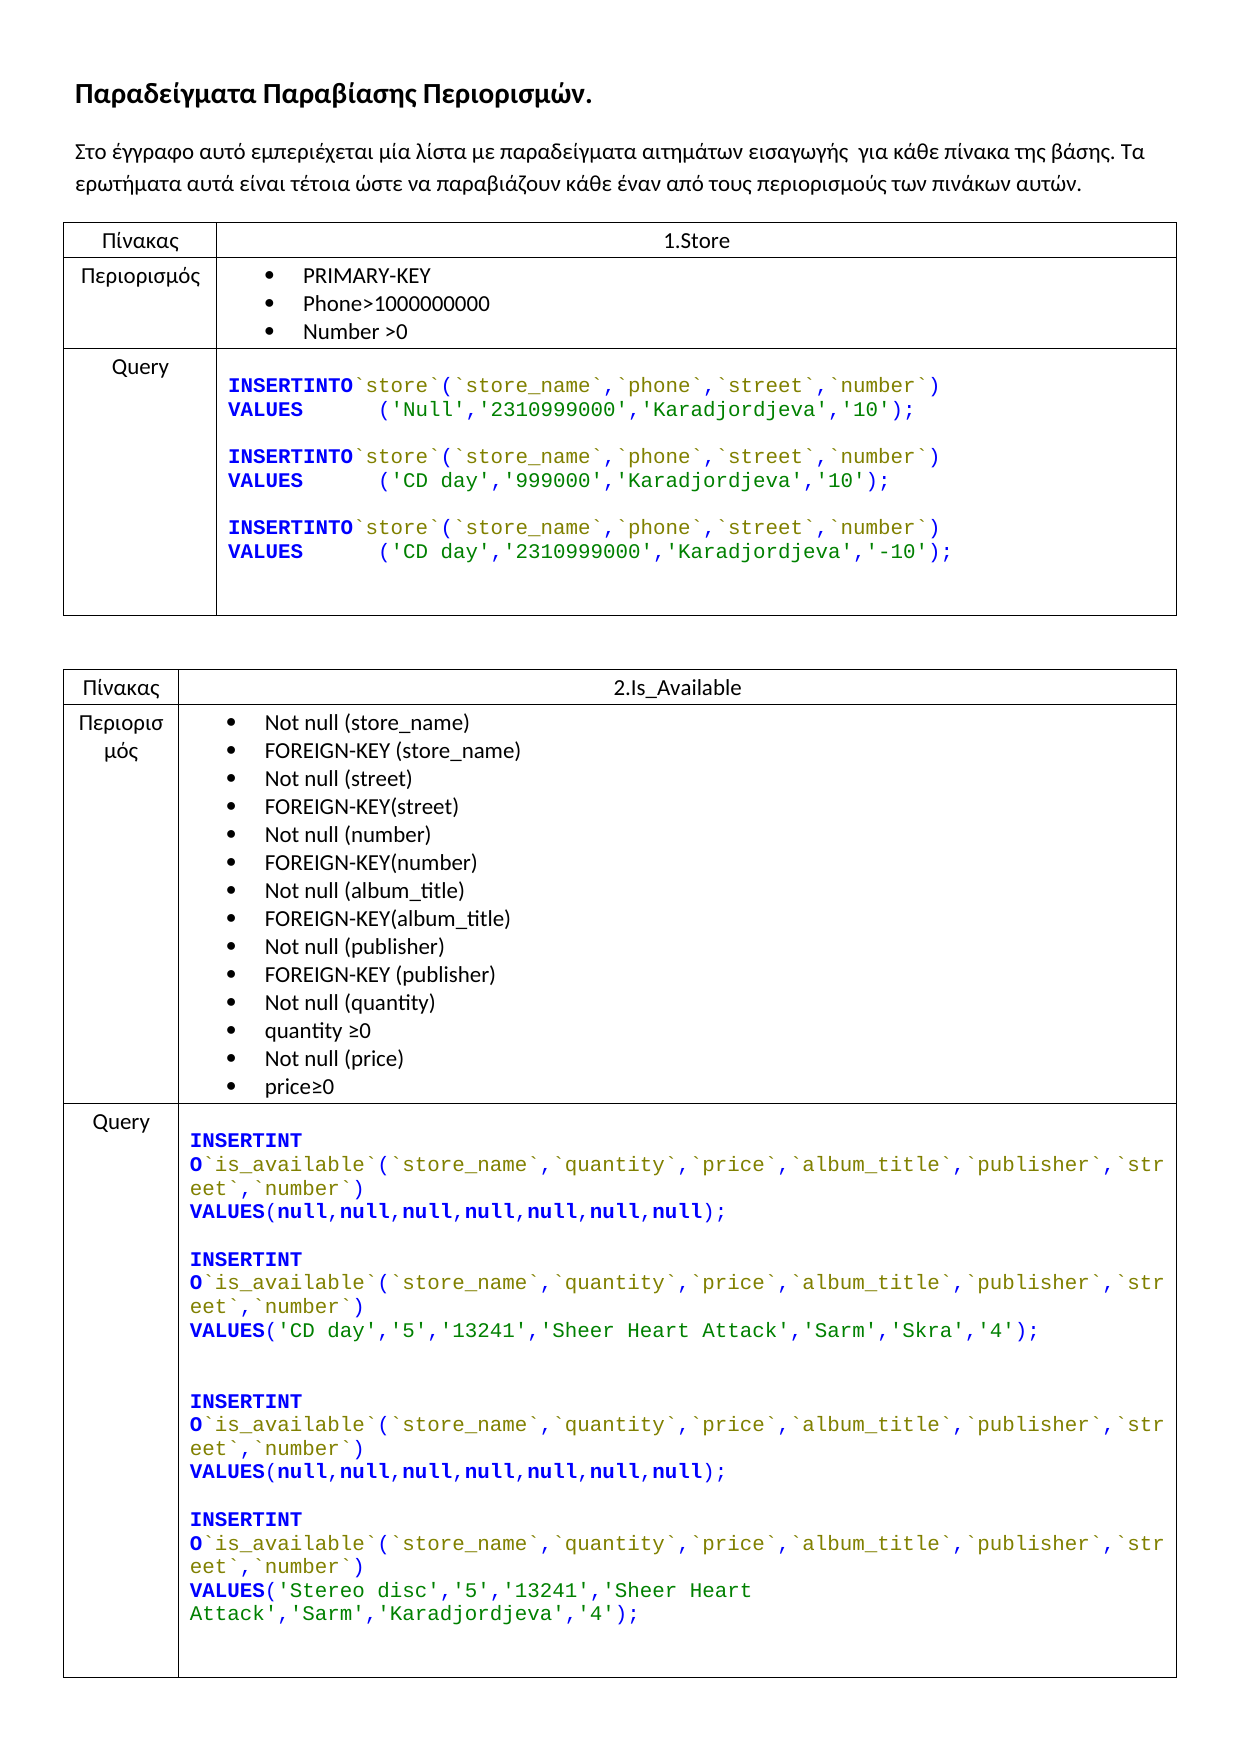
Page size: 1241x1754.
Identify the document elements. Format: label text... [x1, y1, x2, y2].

table_header 2.Is_Available [179, 670, 1176, 704]
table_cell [179, 1104, 1176, 1677]
table_cell Περιορισμός [64, 258, 216, 348]
table_header Πίνακας [64, 670, 178, 704]
table_cell PRIMARY-KEY Phone>1000000000 Number >0 [217, 258, 1176, 348]
table_header Πίνακας [64, 223, 216, 257]
table_cell Query [64, 1104, 178, 1677]
table_cell Περιορισμός [64, 705, 178, 1103]
table_cell Not null (store_name) FOREIGN-KEY (store_name) Not null (street) FOREIGN-KEY(street) Not null (number) FOREIGN-KEY(number) Not null (album_title) FOREIGN-KEY(album_title) Not null (publisher) FOREIGN-KEY (publisher) Not null (quantity) quantity ≥0 Not null (price) price≥0 [179, 705, 1176, 1103]
table_header 1.Store [217, 223, 1176, 257]
table_cell Query [64, 349, 216, 615]
text Στο έγγραφο αυτό εμπεριέχεται μία λίστα με παραδείγματα αιτημάτων εισαγωγής για κάθε πίνακα της βάσης. Τα ερωτήματα αυτά είναι τέτοια ώστε να παραβιάζουν κάθε έναν από τους περιορισμούς των πινάκων αυτών. [75, 137, 1165, 197]
table_cell INSERTINTO`store`(`store_name`,`phone`,`street`,`number`) VALUES ('Null','2310999000','Karadjordjeva','10'); INSERTINTO`store`(`store_name`,`phone`,`street`,`number`) VALUES ('CD day','999000','Karadjordjeva','10'); INSERTINTO`store`(`store_name`,`phone`,`street`,`number`) VALUES ('CD day','2310999000','Karadjordjeva','-10'); [217, 349, 1176, 615]
text Παραδείγματα Παραβίασης Περιορισμών. [75, 75, 1165, 111]
